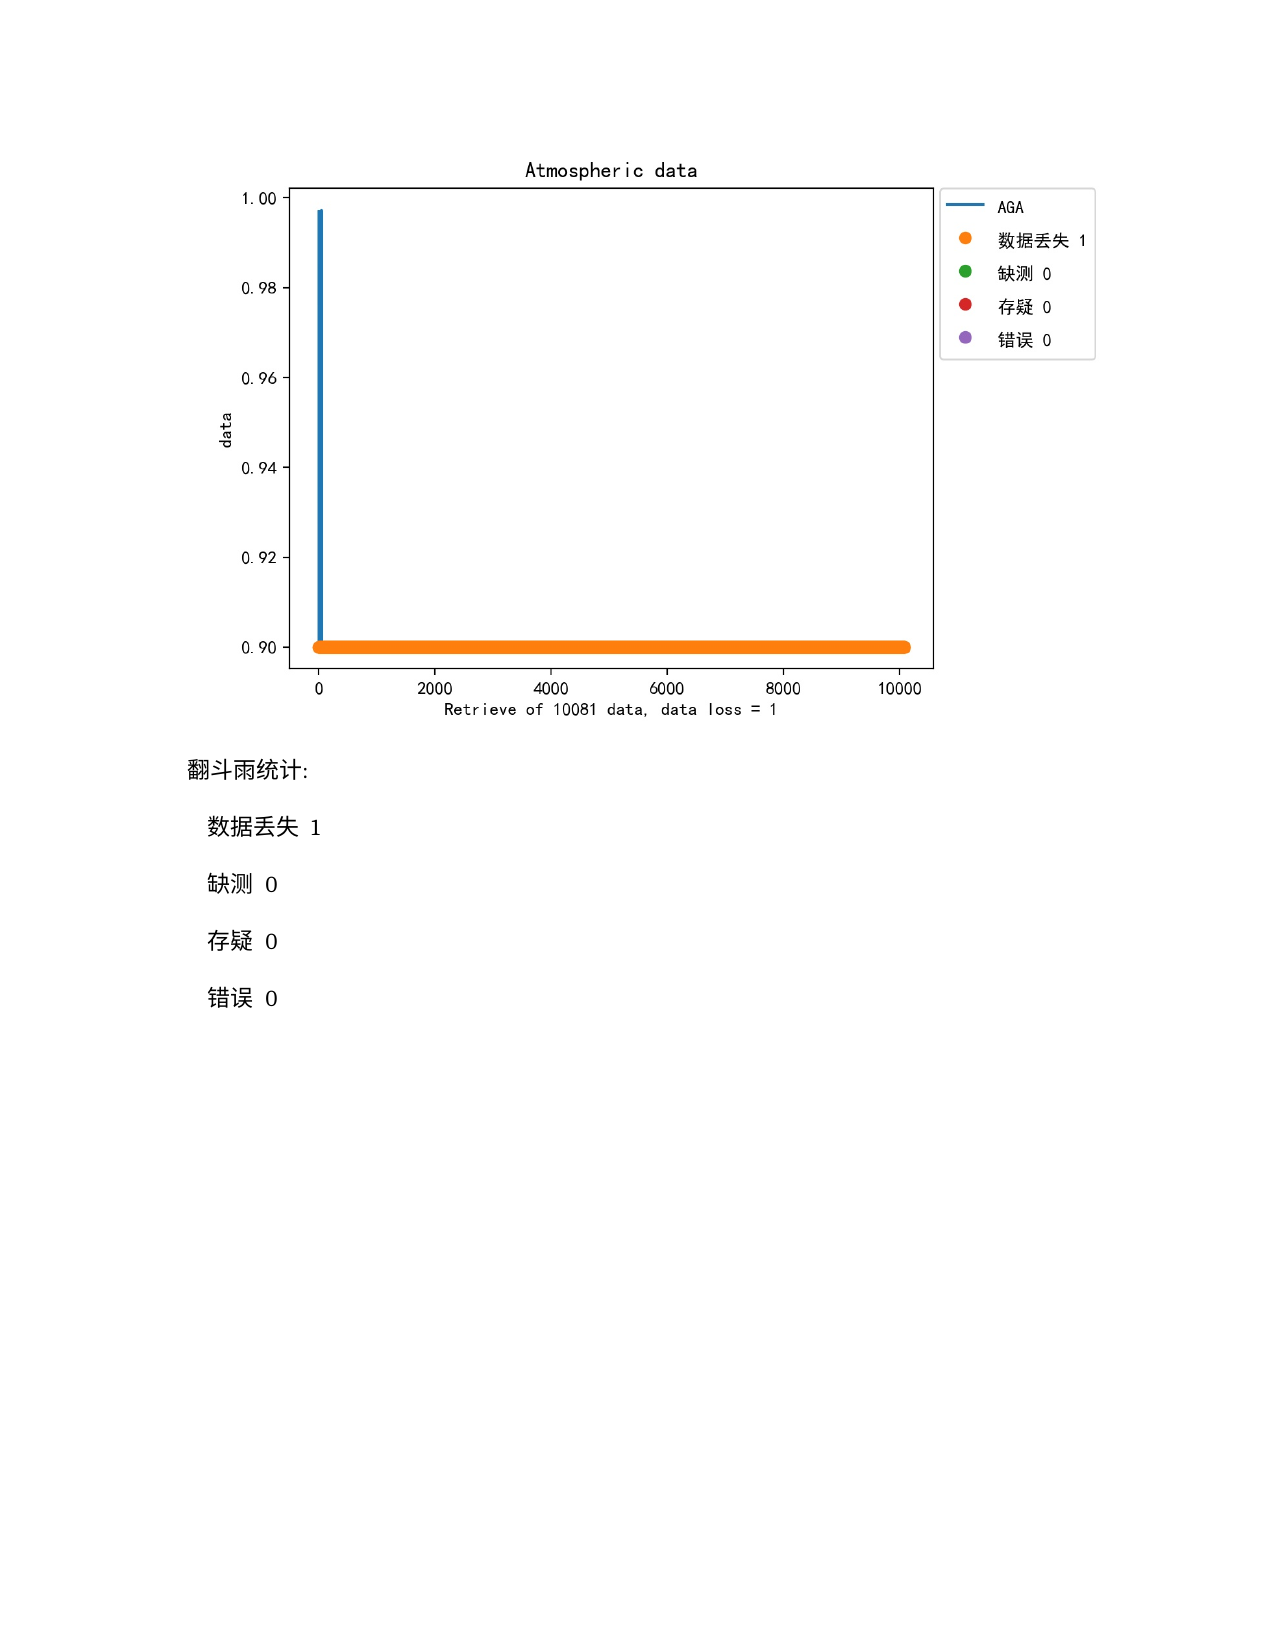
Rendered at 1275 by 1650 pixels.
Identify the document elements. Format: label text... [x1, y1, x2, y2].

text 缺测 0 [187, 868, 1087, 899]
text 数据丢失 1 [187, 811, 1087, 842]
text 翻斗雨统计: [187, 754, 1087, 786]
text 错误 0 [187, 981, 1087, 1013]
picture [206, 150, 1107, 730]
text 存疑 0 [187, 925, 1087, 956]
